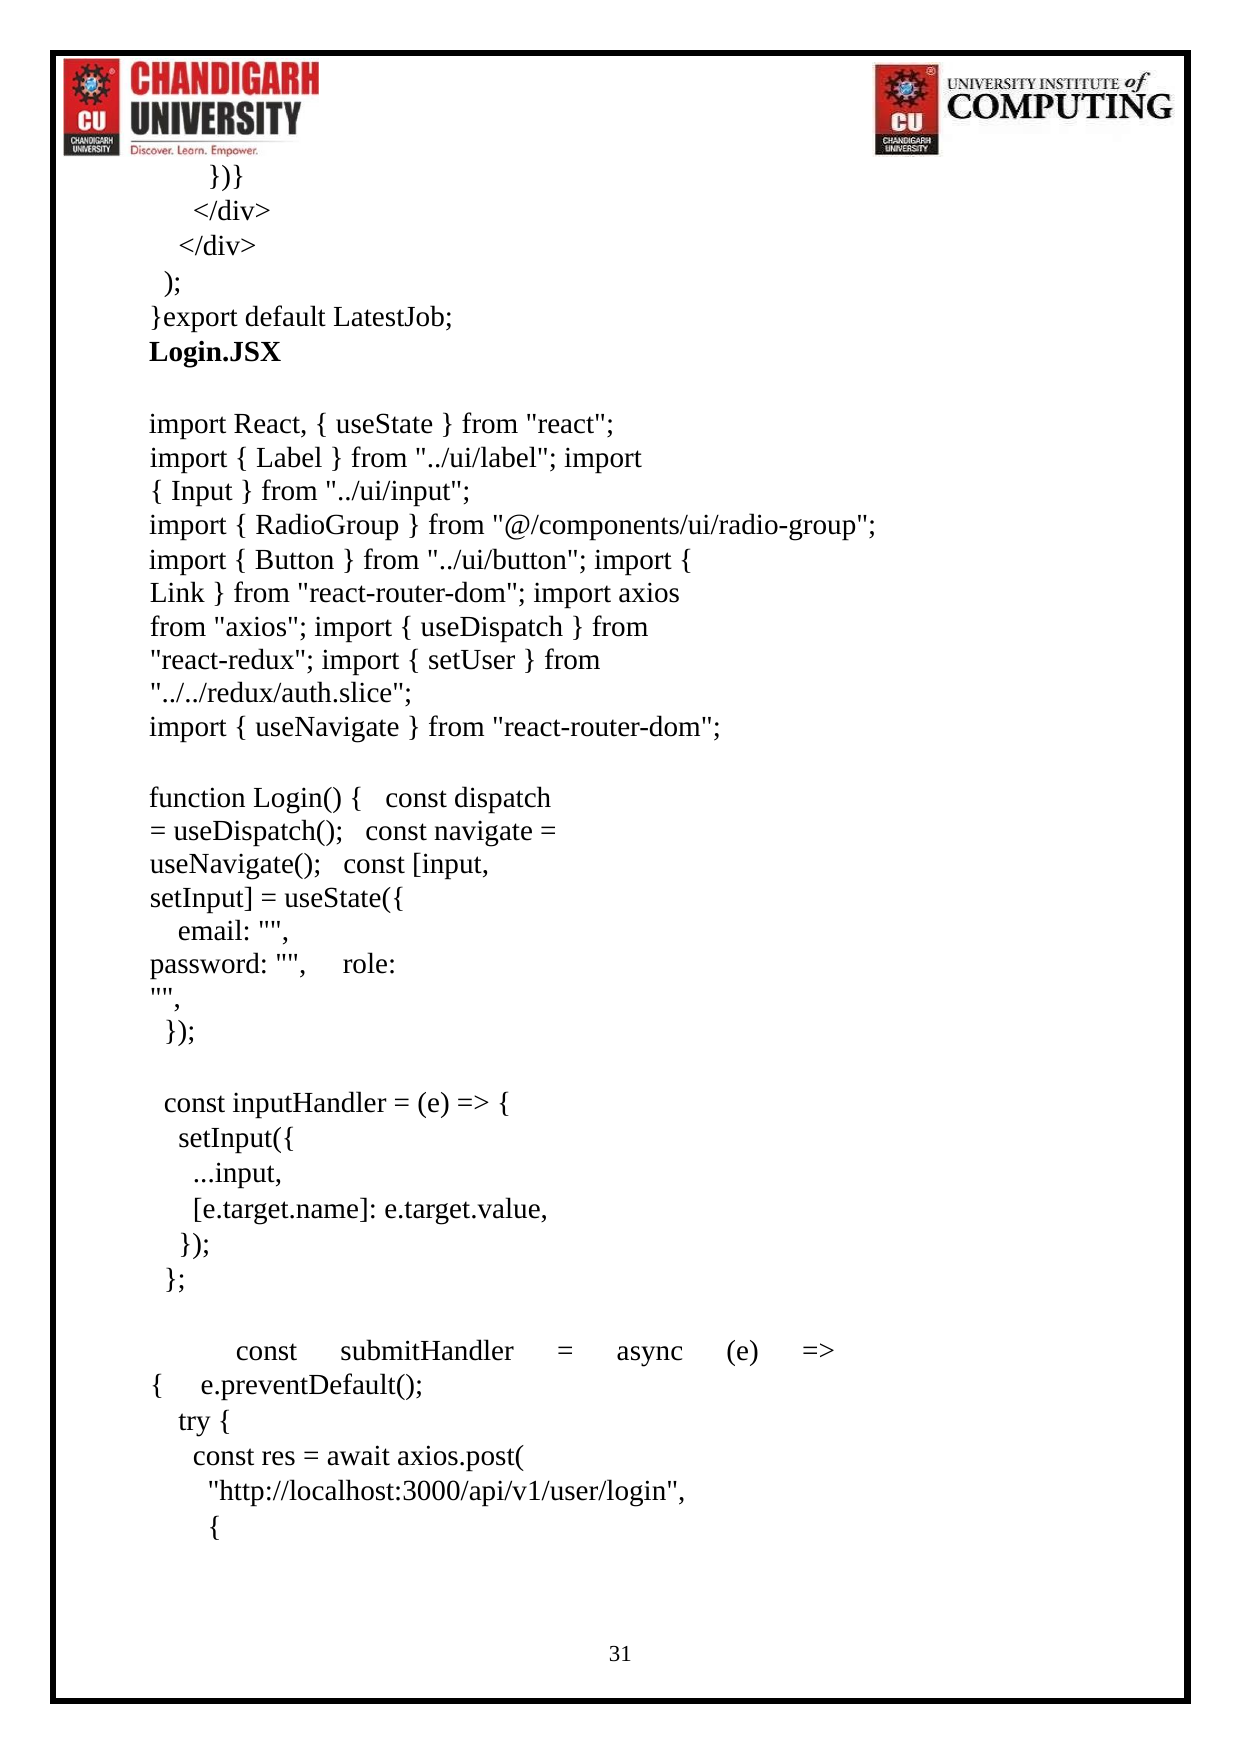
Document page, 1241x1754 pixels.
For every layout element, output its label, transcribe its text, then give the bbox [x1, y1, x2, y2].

text try { [149, 1403, 1091, 1436]
text </div> [149, 193, 1091, 227]
text }; [149, 1262, 1091, 1295]
text }); [149, 1226, 1091, 1260]
text const submitHandler = async (e) => { e.preventDefault(); [149, 1333, 835, 1401]
text ...input, [149, 1156, 1091, 1189]
text </div> [149, 228, 1091, 262]
text }); [149, 1013, 1091, 1047]
text const res = await axios.post( [149, 1438, 1091, 1472]
text })} [149, 86, 1091, 191]
text import { RadioGroup } from "@/components/ui/radio-group"; [149, 507, 1091, 541]
text email: "", password: "", role: "", [148, 914, 397, 1013]
text }export default LatestJob; [149, 299, 1091, 333]
text ); [149, 264, 1091, 297]
picture [63, 58, 319, 157]
text setInput({ [149, 1120, 1091, 1154]
text "http://localhost:3000/api/v1/user/login", [149, 1473, 1091, 1507]
text Login.JSX [149, 334, 1091, 368]
text { [149, 1509, 1091, 1542]
picture [872, 62, 1175, 157]
text [e.target.name]: e.target.value, [149, 1191, 1091, 1224]
text import { Button } from "../ui/button"; import { Link } from "react-router-dom"; import axios from "axios"; import { useDispatch } from "react-redux"; import { setUser } from "../../redux/auth.slice"; [148, 543, 699, 709]
text import React, { useState } from "react"; import { Label } from "../ui/label"; import { Input } from "../ui/input"; [148, 407, 642, 507]
text function Login() { const dispatch = useDispatch(); const navigate = useNavigate(); const [input, setInput] = useState({ [148, 781, 573, 913]
text const inputHandler = (e) => { [149, 1085, 1091, 1118]
text import { useNavigate } from "react-router-dom"; [149, 709, 1091, 743]
